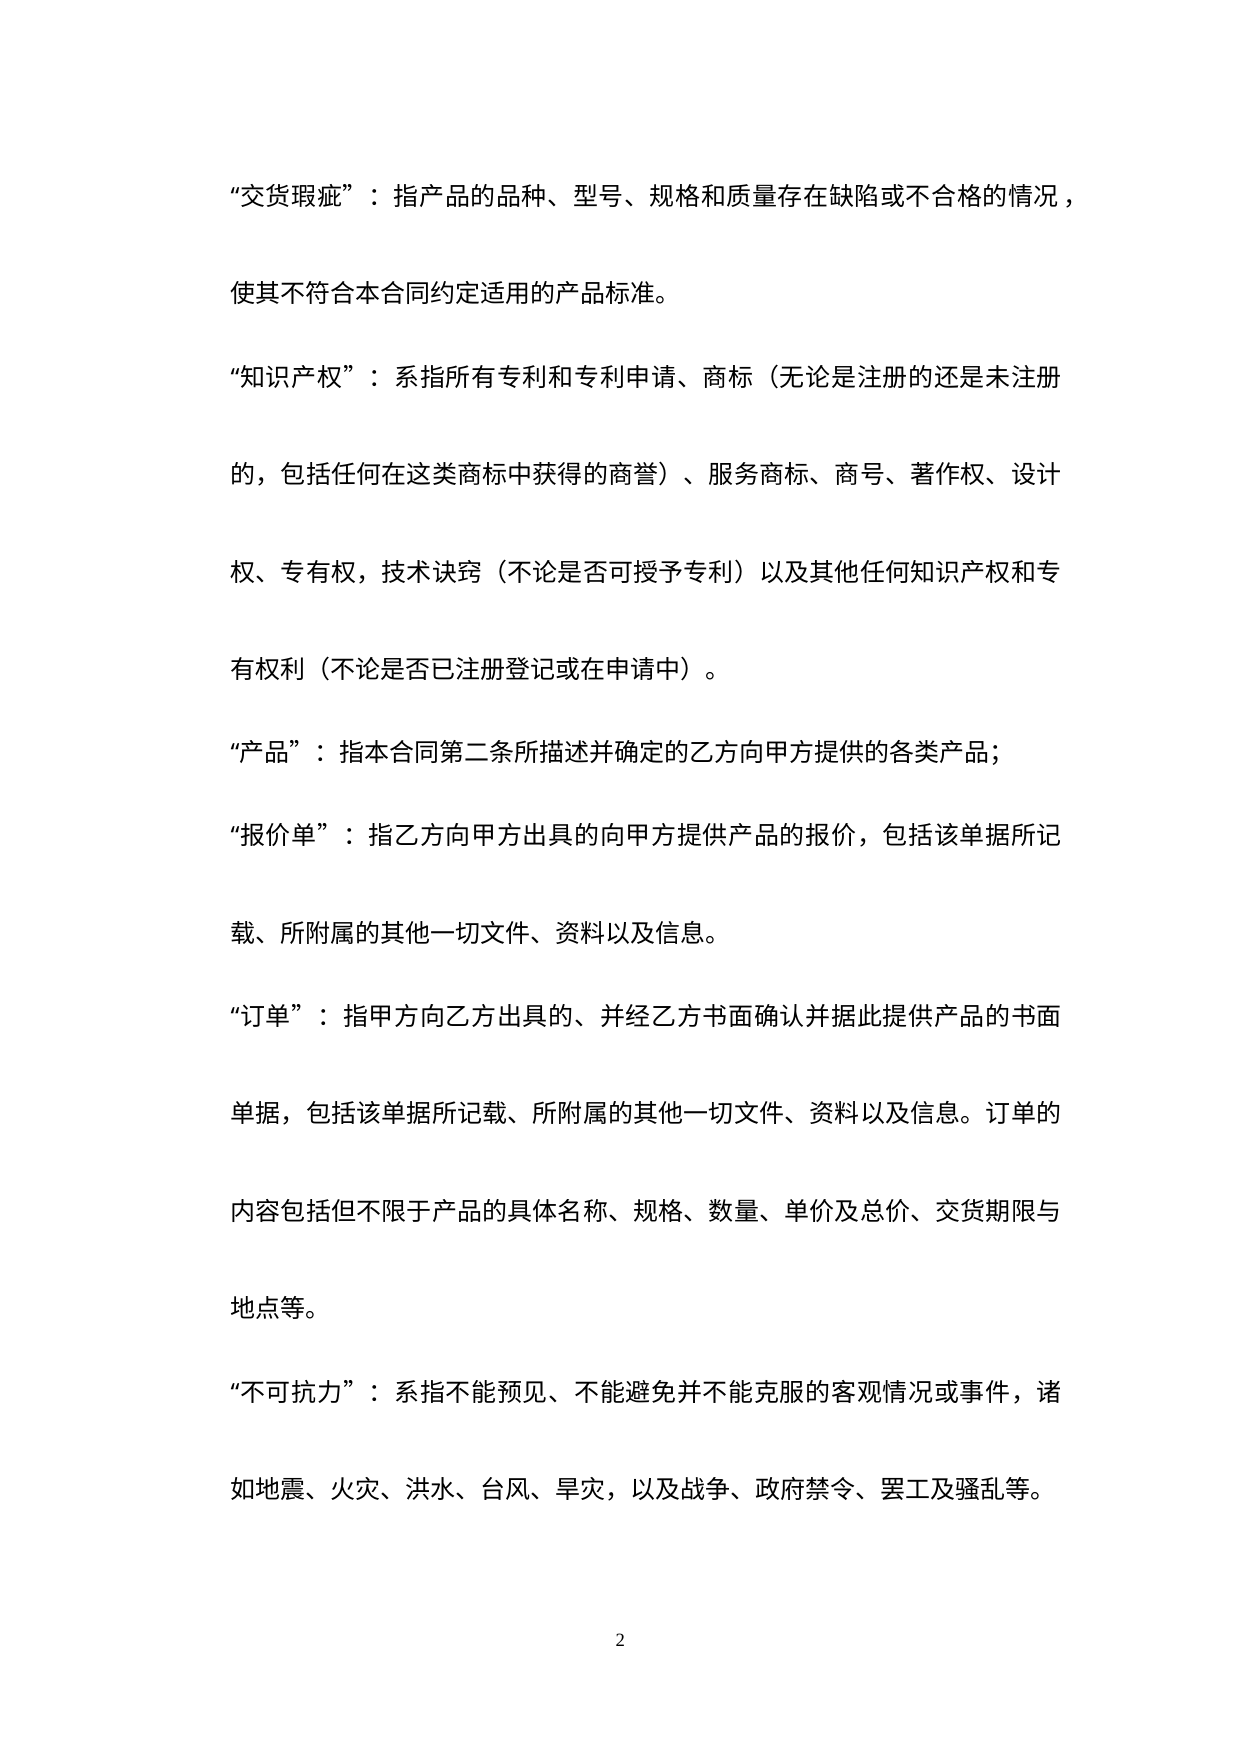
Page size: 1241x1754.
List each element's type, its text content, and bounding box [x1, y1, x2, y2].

text “报价单”：指乙方向甲方出具的向甲方提供产品的报价，包括该单据所记载、所附属的其他一切文件、资料以及信息。 [230, 801, 1063, 964]
text “知识产权”：系指所有专利和专利申请、商标（无论是注册的还是未注册的，包括任何在这类商标中获得的商誉）、服务商标、商号、著作权、设计权、专有权，技术诀窍（不论是否可授予专利）以及其他任何知识产权和专有权利（不论是否已注册登记或在申请中）。 [230, 343, 1063, 700]
text “不可抗力”：系指不能预见、不能避免并不能克服的客观情况或事件，诸如地震、火灾、洪水、台风、旱灾，以及战争、政府禁令、罢工及骚乱等。 [230, 1358, 1063, 1520]
text “产品”：指本合同第二条所描述并确定的乙方向甲方提供的各类产品； [230, 718, 1063, 783]
text “订单”：指甲方向乙方出具的、并经乙方书面确认并据此提供产品的书面单据，包括该单据所记载、所附属的其他一切文件、资料以及信息。订单的内容包括但不限于产品的具体名称、规格、数量、单价及总价、交货期限与地点等。 [230, 982, 1063, 1339]
text “交货瑕疵”：指产品的品种、型号、规格和质量存在缺陷或不合格的情况，使其不符合本合同约定适用的产品标准。 [230, 162, 1063, 324]
